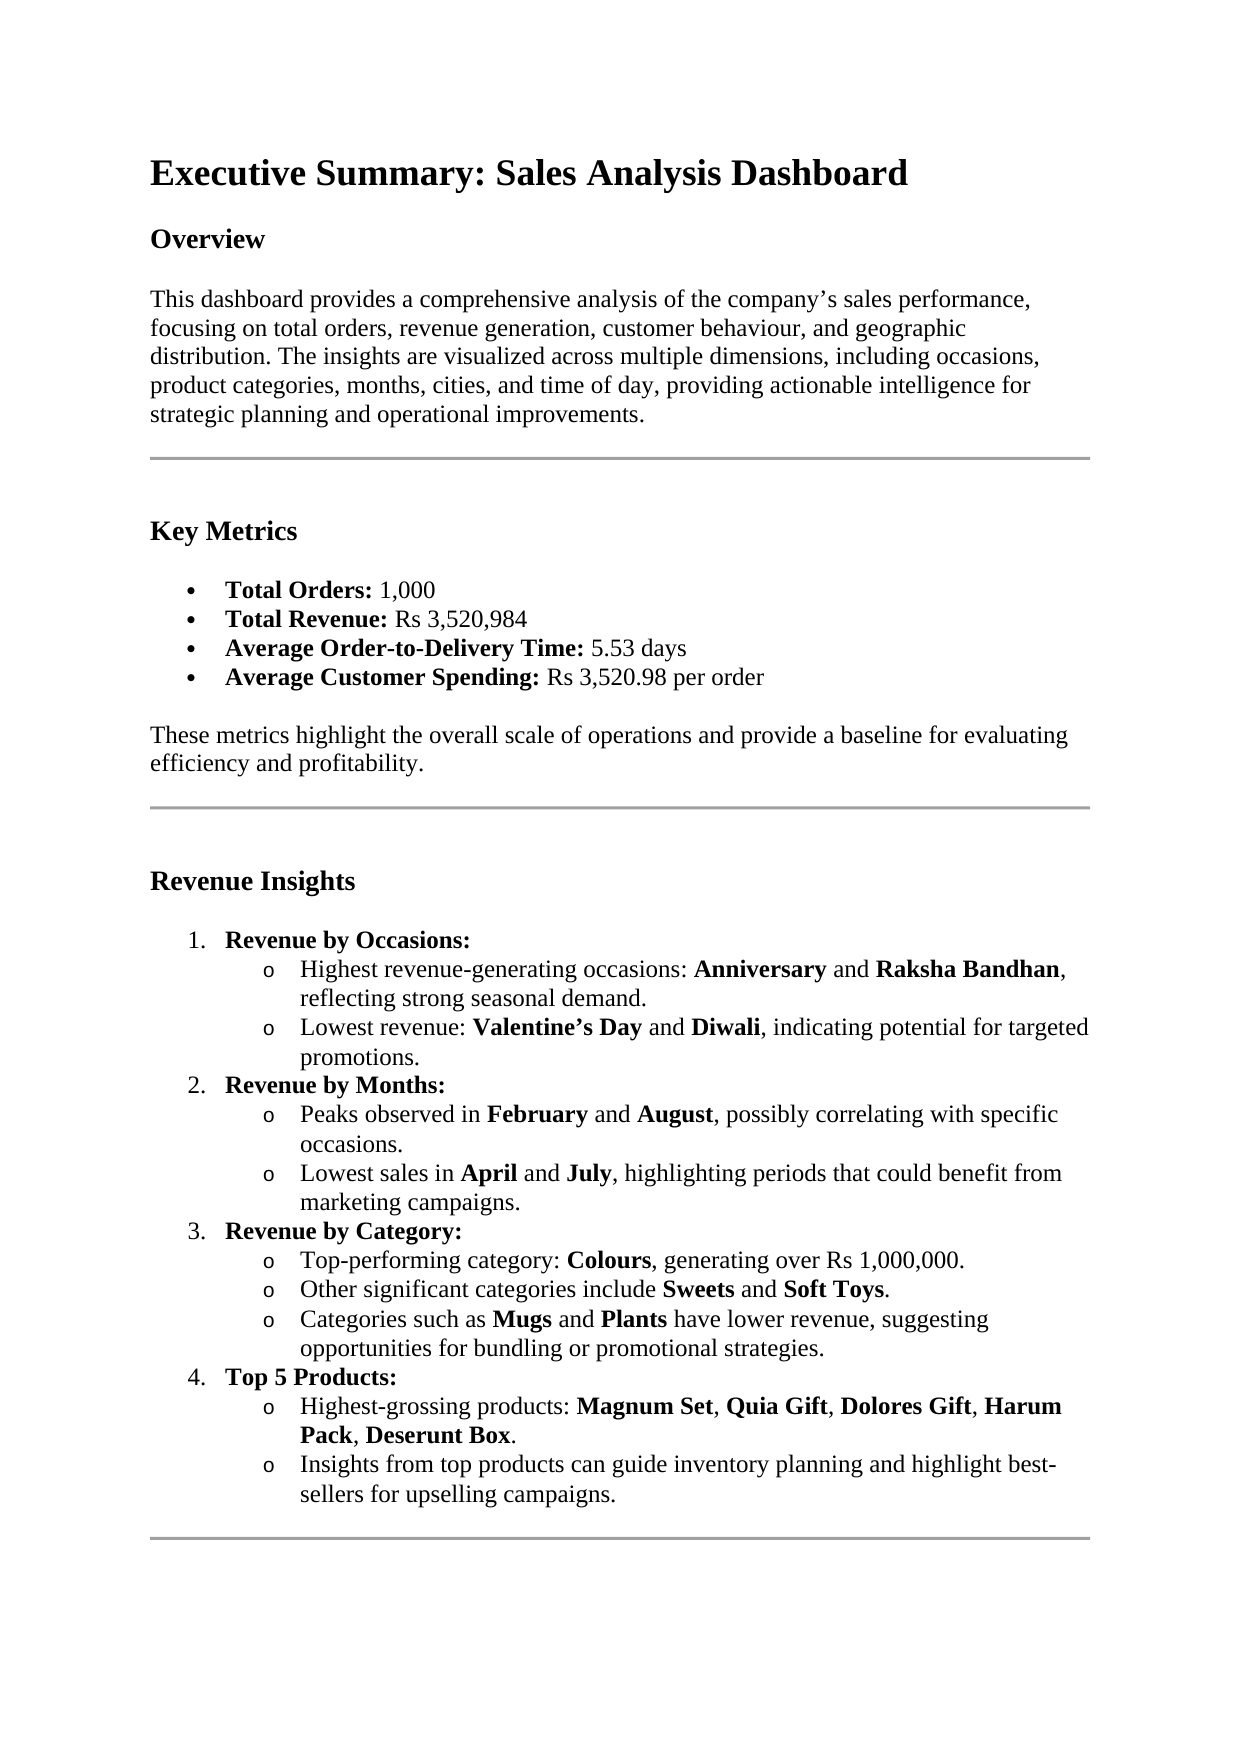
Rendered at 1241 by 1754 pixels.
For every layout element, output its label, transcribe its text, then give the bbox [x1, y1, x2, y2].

list Top-performing category: Colours, generating over Rs 1,000,000. [262, 1245, 1090, 1274]
list Lowest revenue: Valentine’s Day and Diwali, indicating potential for targeted promotions. [262, 1012, 1090, 1071]
list Revenue by Occasions: [187, 925, 1090, 954]
text Executive Summary: Sales Analysis Dashboard [150, 150, 1090, 193]
list Total Orders: 1,000 [187, 576, 1090, 604]
list Insights from top products can guide inventory planning and highlight best-sellers for upselling campaigns. [262, 1449, 1090, 1508]
list Peaks observed in February and August, possibly correlating with specific occasions. [262, 1099, 1090, 1158]
list Categories such as Mugs and Plants have lower revenue, suggesting opportunities for bundling or promotional strategies. [262, 1304, 1090, 1362]
list Average Order-to-Delivery Time: 5.53 days [187, 633, 1090, 662]
list Other significant categories include Sweets and Soft Toys. [262, 1274, 1090, 1304]
list Total Revenue: Rs 3,520,984 [187, 604, 1090, 633]
text This dashboard provides a comprehensive analysis of the company’s sales performance, focusing on total orders, revenue generation, customer behaviour, and geographic distribution. The insights are visualized across multiple dimensions, including occasions, product categories, months, cities, and time of day, providing actionable intelligence for strategic planning and operational improvements. [150, 284, 1090, 428]
list Top 5 Products: [187, 1362, 1090, 1391]
text Overview [150, 222, 1090, 255]
list Lowest sales in April and July, highlighting periods that could benefit from marketing campaigns. [262, 1158, 1090, 1216]
list Highest revenue-generating occasions: Anniversary and Raksha Bandhan, reflecting strong seasonal demand. [262, 954, 1090, 1012]
list Average Customer Spending: Rs 3,520.98 per order [187, 662, 1090, 691]
text Key Metrics [150, 514, 1090, 546]
text These metrics highlight the overall scale of operations and provide a baseline for evaluating efficiency and profitability. [150, 720, 1090, 777]
text Revenue Insights [150, 863, 1090, 896]
list Revenue by Months: [187, 1071, 1090, 1099]
list Revenue by Category: [187, 1216, 1090, 1245]
list Highest-grossing products: Magnum Set, Quia Gift, Dolores Gift, Harum Pack, Deserunt Box. [262, 1391, 1090, 1449]
